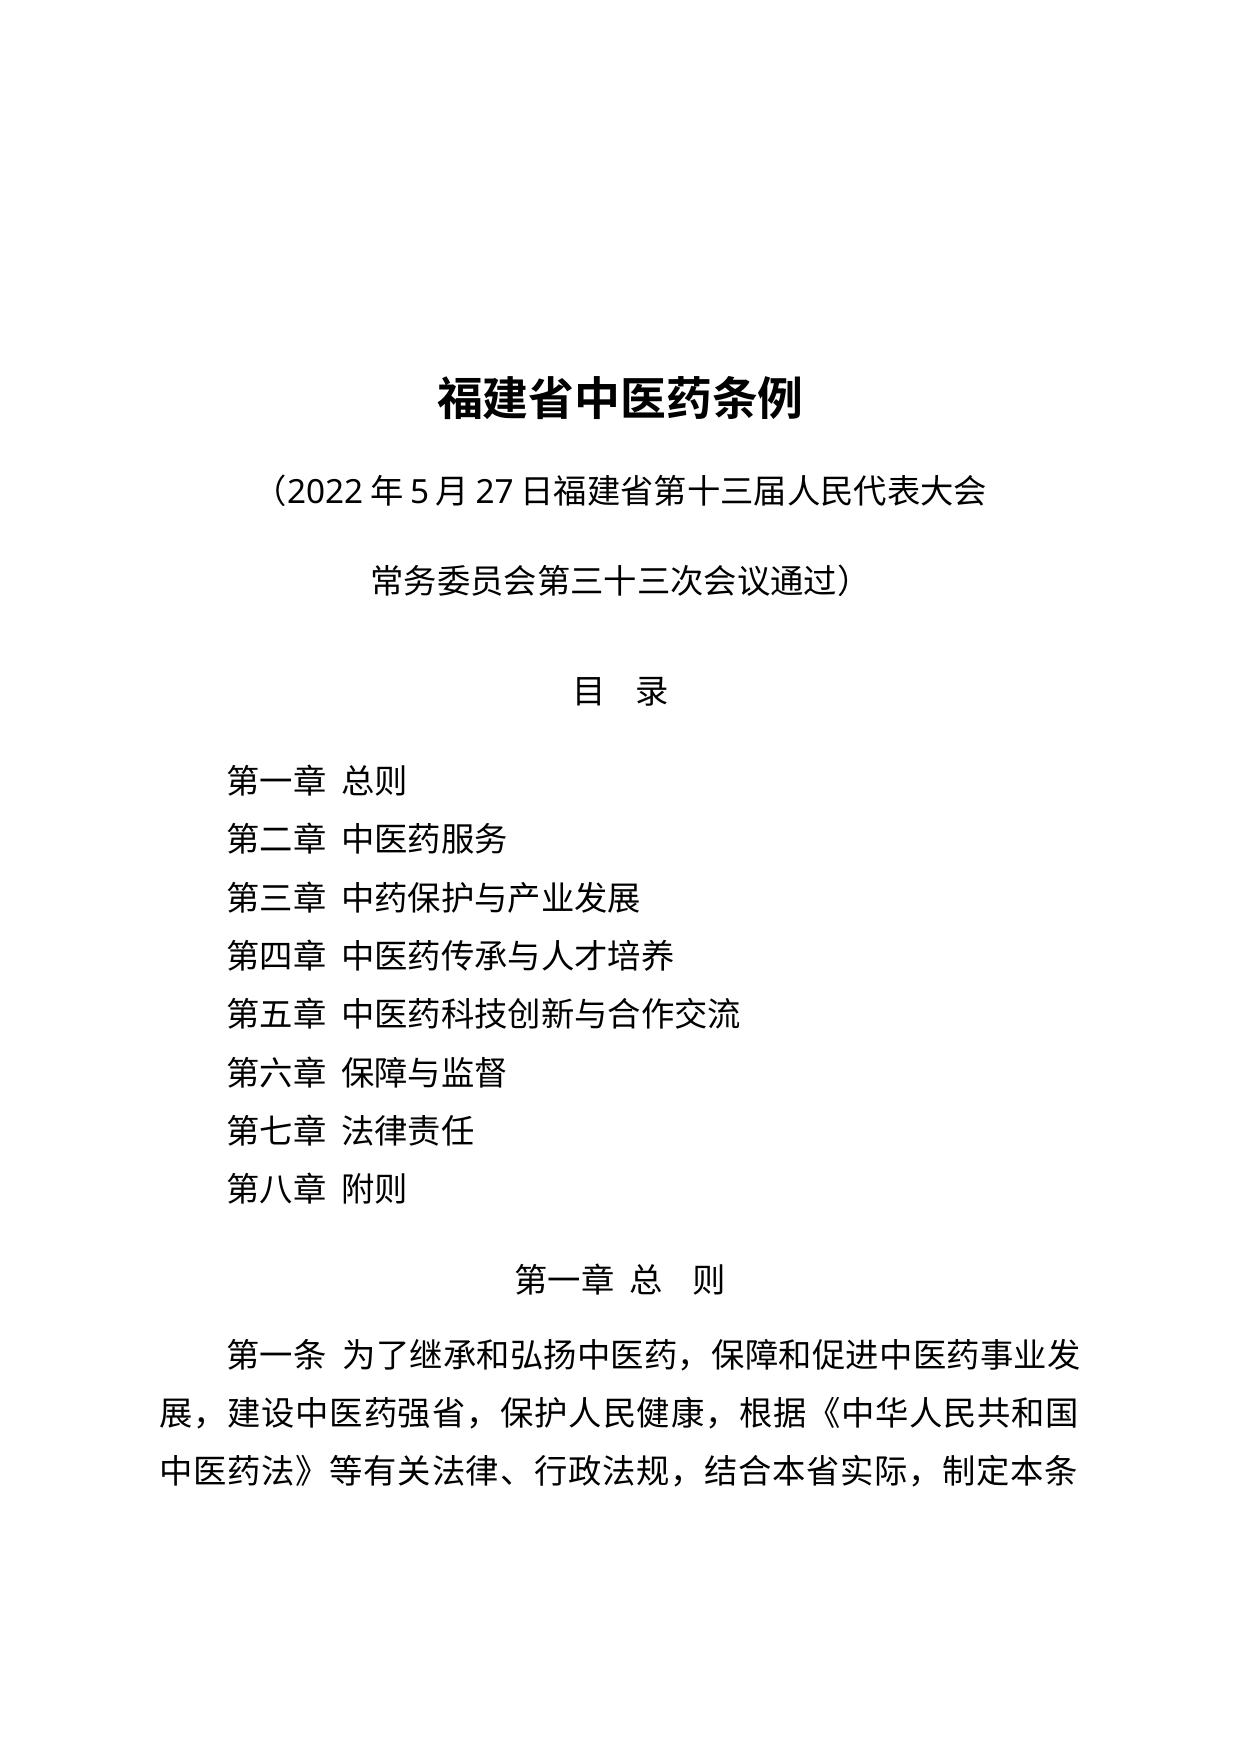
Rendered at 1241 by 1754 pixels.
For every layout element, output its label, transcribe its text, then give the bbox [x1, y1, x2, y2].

text 第一章 总则 [159, 747, 1081, 805]
text 福建省中医药条例 [159, 369, 1081, 427]
text 目 录 [159, 658, 1081, 714]
text 第八章 附则 [159, 1155, 1081, 1213]
text 第三章 中药保护与产业发展 [159, 863, 1081, 922]
text 第六章 保障与监督 [226, 1038, 1081, 1097]
text （2022年5月27日福建省第十三届人民代表大会 [159, 443, 1081, 534]
text 第七章 法律责任 [159, 1097, 1081, 1155]
text 第四章 中医药传承与人才培养 [159, 922, 1081, 980]
text 第二章 中医药服务 [159, 805, 1081, 863]
text 常务委员会第三十三次会议通过） [159, 534, 1081, 625]
text 第一章 总 则 [159, 1246, 1081, 1304]
text 第五章 中医药科技创新与合作交流 [226, 980, 1081, 1038]
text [159, 1321, 1081, 1496]
